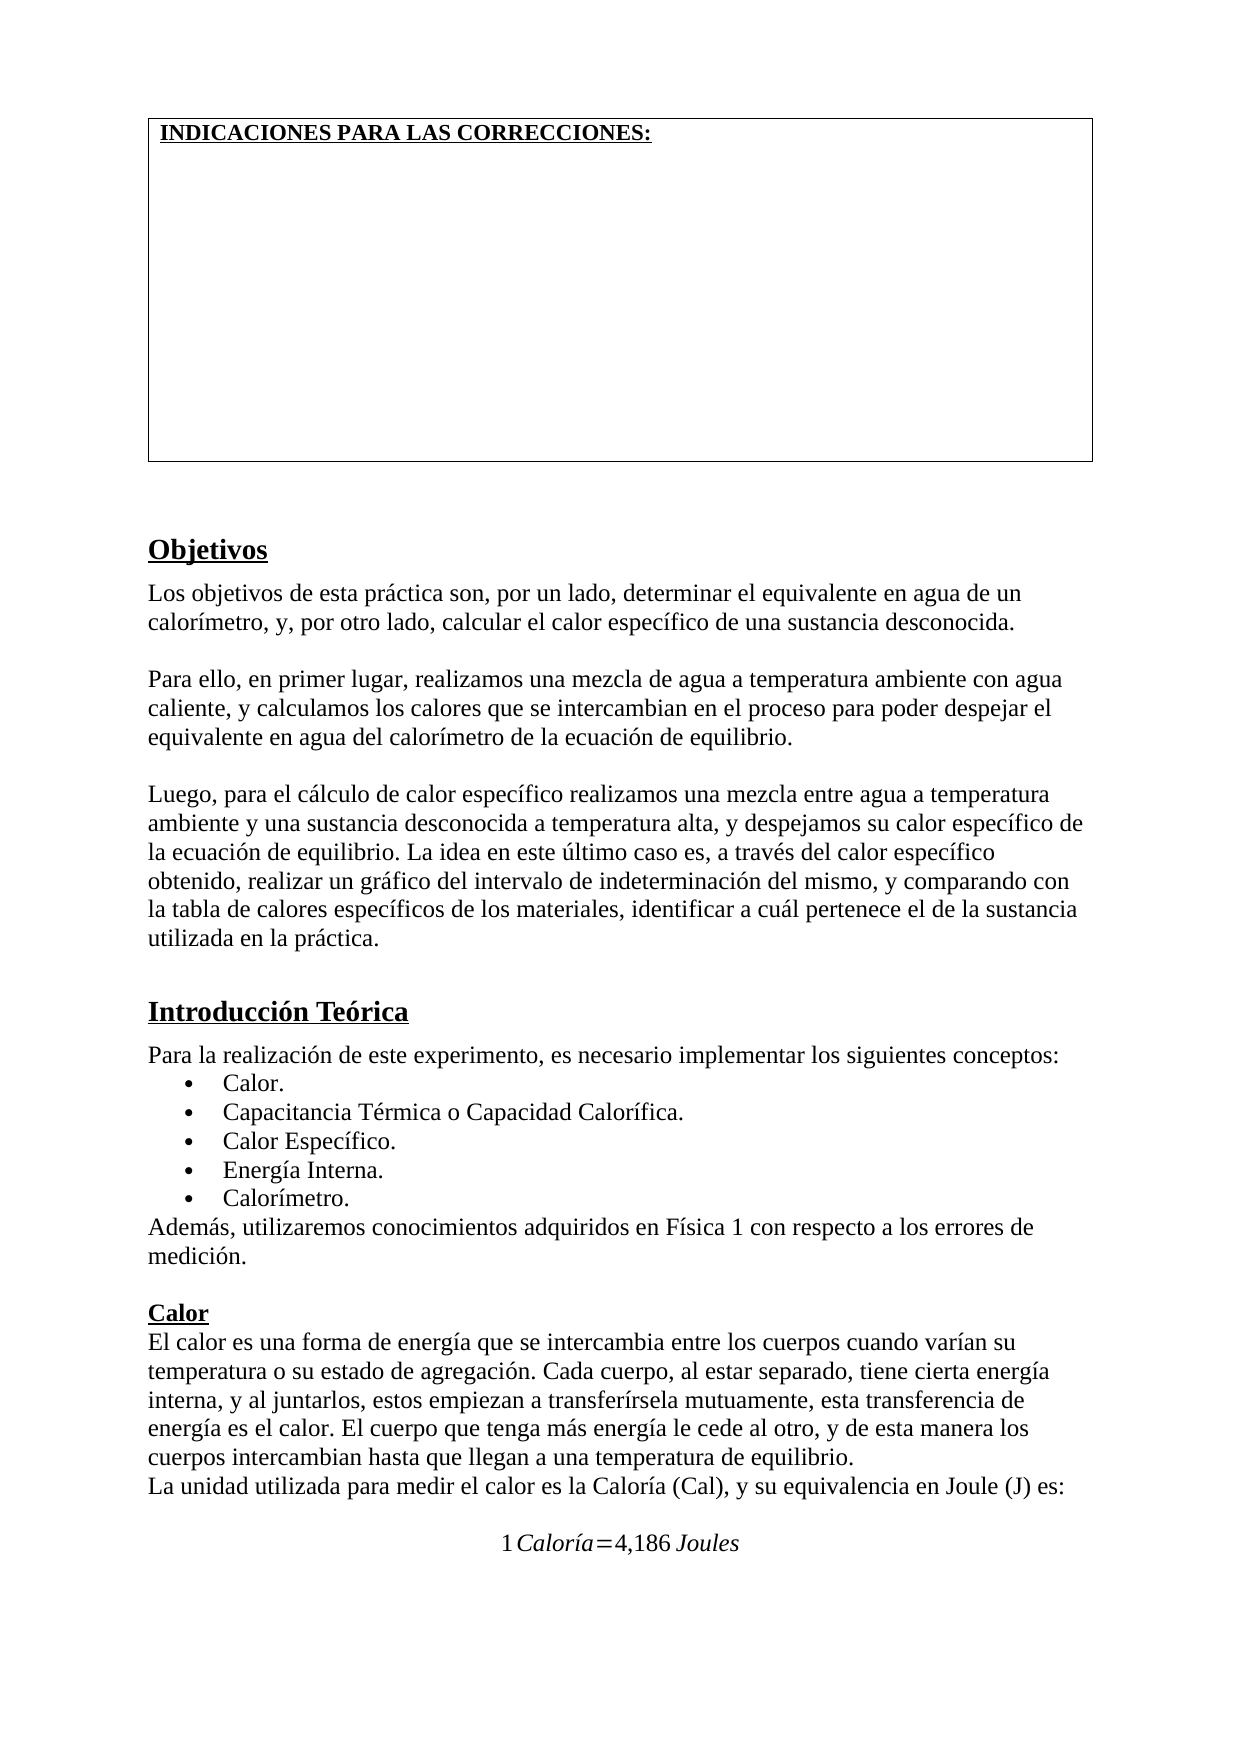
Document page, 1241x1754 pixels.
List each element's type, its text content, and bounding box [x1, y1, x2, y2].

text Luego, para el cálculo de calor específico realizamos una mezcla entre agua a temperatura ambiente y una sustancia desconocida a temperatura alta, y despejamos su calor específico de la ecuación de equilibrio. La idea en este último caso es, a través del calor específico obtenido, realizar un gráfico del intervalo de indeterminación del mismo, y comparando con la tabla de calores específicos de los materiales, identificar a cuál pertenece el de la sustancia utilizada en la práctica. [148, 779, 1092, 952]
list Energía Interna. [185, 1155, 1092, 1183]
text La unidad utilizada para medir el calor es la Caloría (Cal), y su equivalencia en Joule (J) es: [148, 1471, 1092, 1500]
table_header INDICACIONES PARA LAS CORRECCIONES: [149, 119, 1092, 461]
list Calorímetro. [185, 1183, 1092, 1212]
subtitle Objetivos [148, 532, 1092, 566]
text Los objetivos de esta práctica son, por un lado, determinar el equivalente en agua de un calorímetro, y, por otro lado, calcular el calor específico de una sustancia desconocida. [148, 578, 1092, 636]
text Para ello, en primer lugar, realizamos una mezcla de agua a temperatura ambiente con agua caliente, y calculamos los calores que se intercambian en el proceso para poder despejar el equivalente en agua del calorímetro de la ecuación de equilibrio. [148, 664, 1092, 751]
text El calor es una forma de energía que se intercambia entre los cuerpos cuando varían su temperatura o su estado de agregación. Cada cuerpo, al estar separado, tiene cierta energía interna, y al juntarlos, estos empiezan a transferírsela mutuamente, esta transferencia de energía es el calor. El cuerpo que tenga más energía le cede al otro, y de esta manera los cuerpos intercambian hasta que llegan a una temperatura de equilibrio. [148, 1327, 1092, 1471]
text Calor [148, 1298, 1092, 1327]
list Capacitancia Térmica o Capacidad Calorífica. [185, 1097, 1092, 1126]
text Para la realización de este experimento, es necesario implementar los siguientes conceptos: [148, 1040, 1092, 1068]
list Calor Específico. [185, 1126, 1092, 1155]
subtitle Introducción Teórica [148, 994, 1092, 1027]
list Calor. [185, 1068, 1092, 1097]
text Además, utilizaremos conocimientos adquiridos en Física 1 con respecto a los errores de medición. [148, 1212, 1092, 1270]
